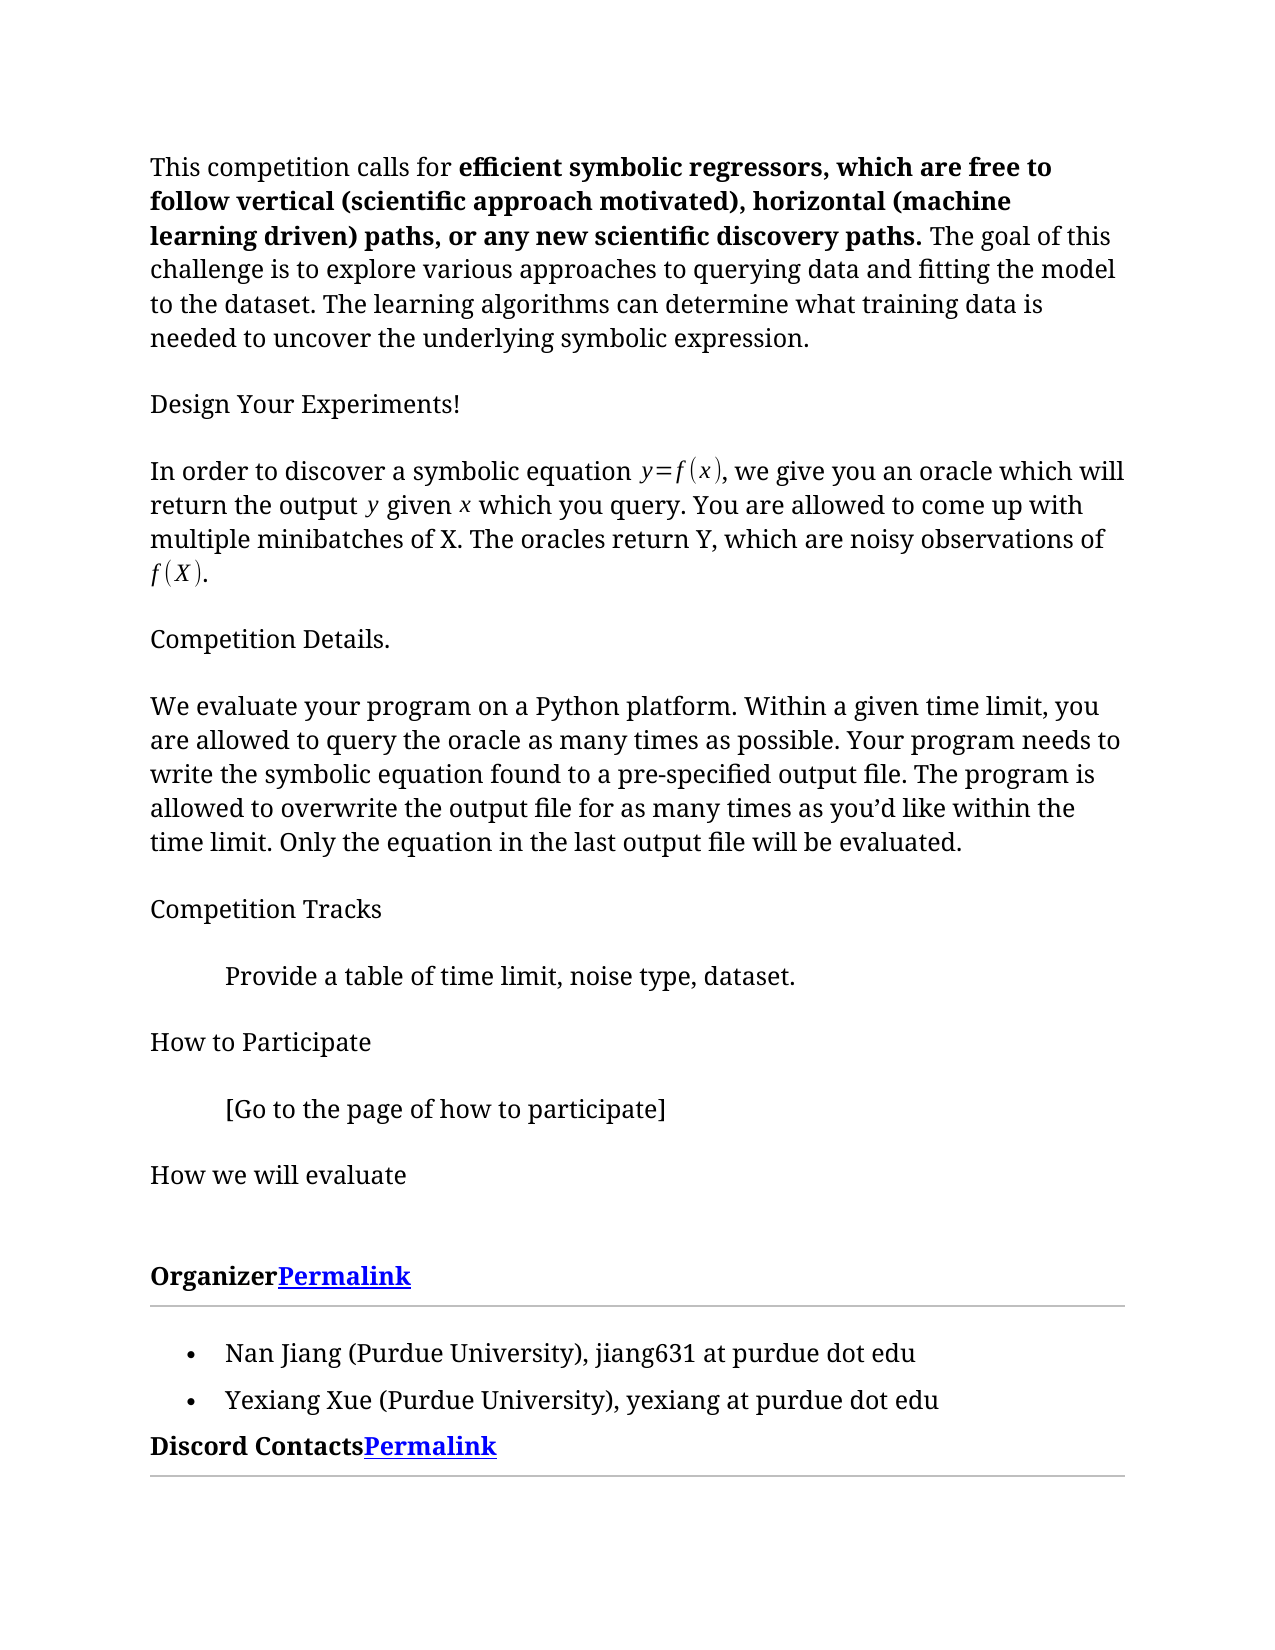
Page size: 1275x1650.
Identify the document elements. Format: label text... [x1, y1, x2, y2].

text We evaluate your program on a Python platform. Within a given time limit, you are allowed to query the oracle as many times as possible. Your program needs to write the symbolic equation found to a pre-specified output file. The program is allowed to overwrite the output file for as many times as you’d like within the time limit. Only the equation in the last output file will be evaluated. [150, 689, 1125, 859]
text Provide a table of time limit, noise type, dataset. [150, 958, 1125, 992]
text OrganizerPermalink [150, 1258, 1125, 1305]
text Competition Details. [150, 622, 1125, 656]
text How we will evaluate [150, 1158, 1125, 1192]
text Competition Tracks [150, 892, 1125, 926]
text How to Participate [150, 1025, 1125, 1059]
text Design Your Experiments! [150, 387, 1125, 421]
list Nan Jiang (Purdue University), jiang631 at purdue dot edu [187, 1336, 1125, 1370]
list Yexiang Xue (Purdue University), yexiang at purdue dot edu [187, 1382, 1125, 1416]
text In order to discover a symbolic equation , we give you an oracle which will return the output given which you query. You are allowed to come up with multiple minibatches of X. The oracles return Y, which are noisy observations of . [150, 453, 1125, 590]
text [Go to the page of how to participate] [150, 1091, 1125, 1125]
text Discord ContactsPermalink [150, 1429, 1125, 1475]
text This competition calls for efficient symbolic regressors, which are free to follow vertical (scientific approach motivated), horizontal (machine learning driven) paths, or any new scientific discovery paths. The goal of this challenge is to explore various approaches to querying data and fitting the model to the dataset. The learning algorithms can determine what training data is needed to uncover the underlying symbolic expression. [150, 150, 1125, 354]
